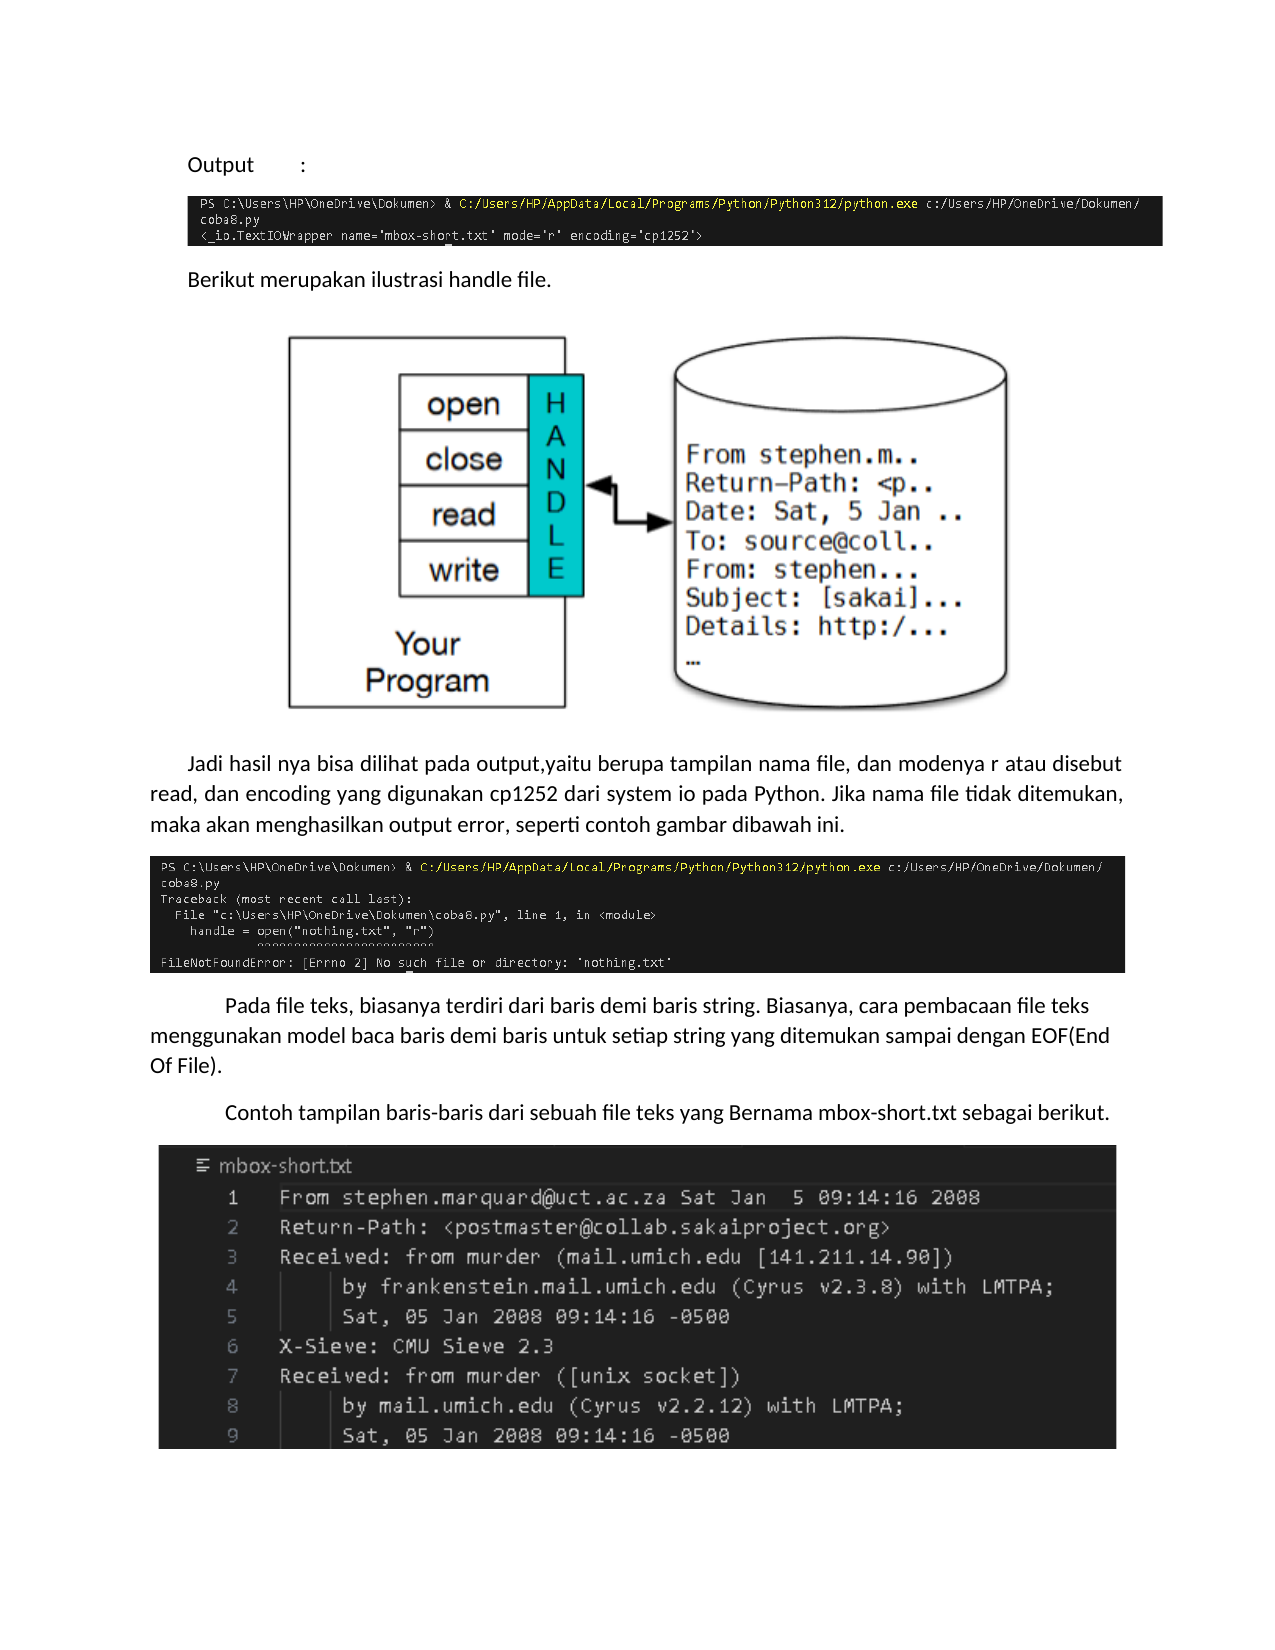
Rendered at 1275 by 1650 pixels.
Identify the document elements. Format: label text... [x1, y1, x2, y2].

picture [187, 196, 1163, 246]
picture [150, 856, 1125, 973]
text Contoh tampilan baris-baris dari sebuah file teks yang Bernama mbox-short.txt sebagai berikut. [150, 1098, 1125, 1127]
text Jadi hasil nya bisa dilihat pada output,yaitu berupa tampilan nama file, dan modenya r atau disebut read, dan encoding yang digunakan cp1252 dari system io pada Python. Jika nama file tidak ditemukan, maka akan menghasilkan output error, seperti contoh gambar dibawah ini. [150, 749, 1125, 838]
text Berikut merupakan ilustrasi handle file. [187, 265, 1125, 293]
picture [158, 1145, 1117, 1449]
picture [242, 311, 1070, 731]
text Output : [187, 150, 1125, 178]
text Pada file teks, biasanya terdiri dari baris demi baris string. Biasanya, cara pembacaan file teks menggunakan model baca baris demi baris untuk setiap string yang ditemukan sampai dengan EOF(End Of File). [150, 991, 1125, 1080]
